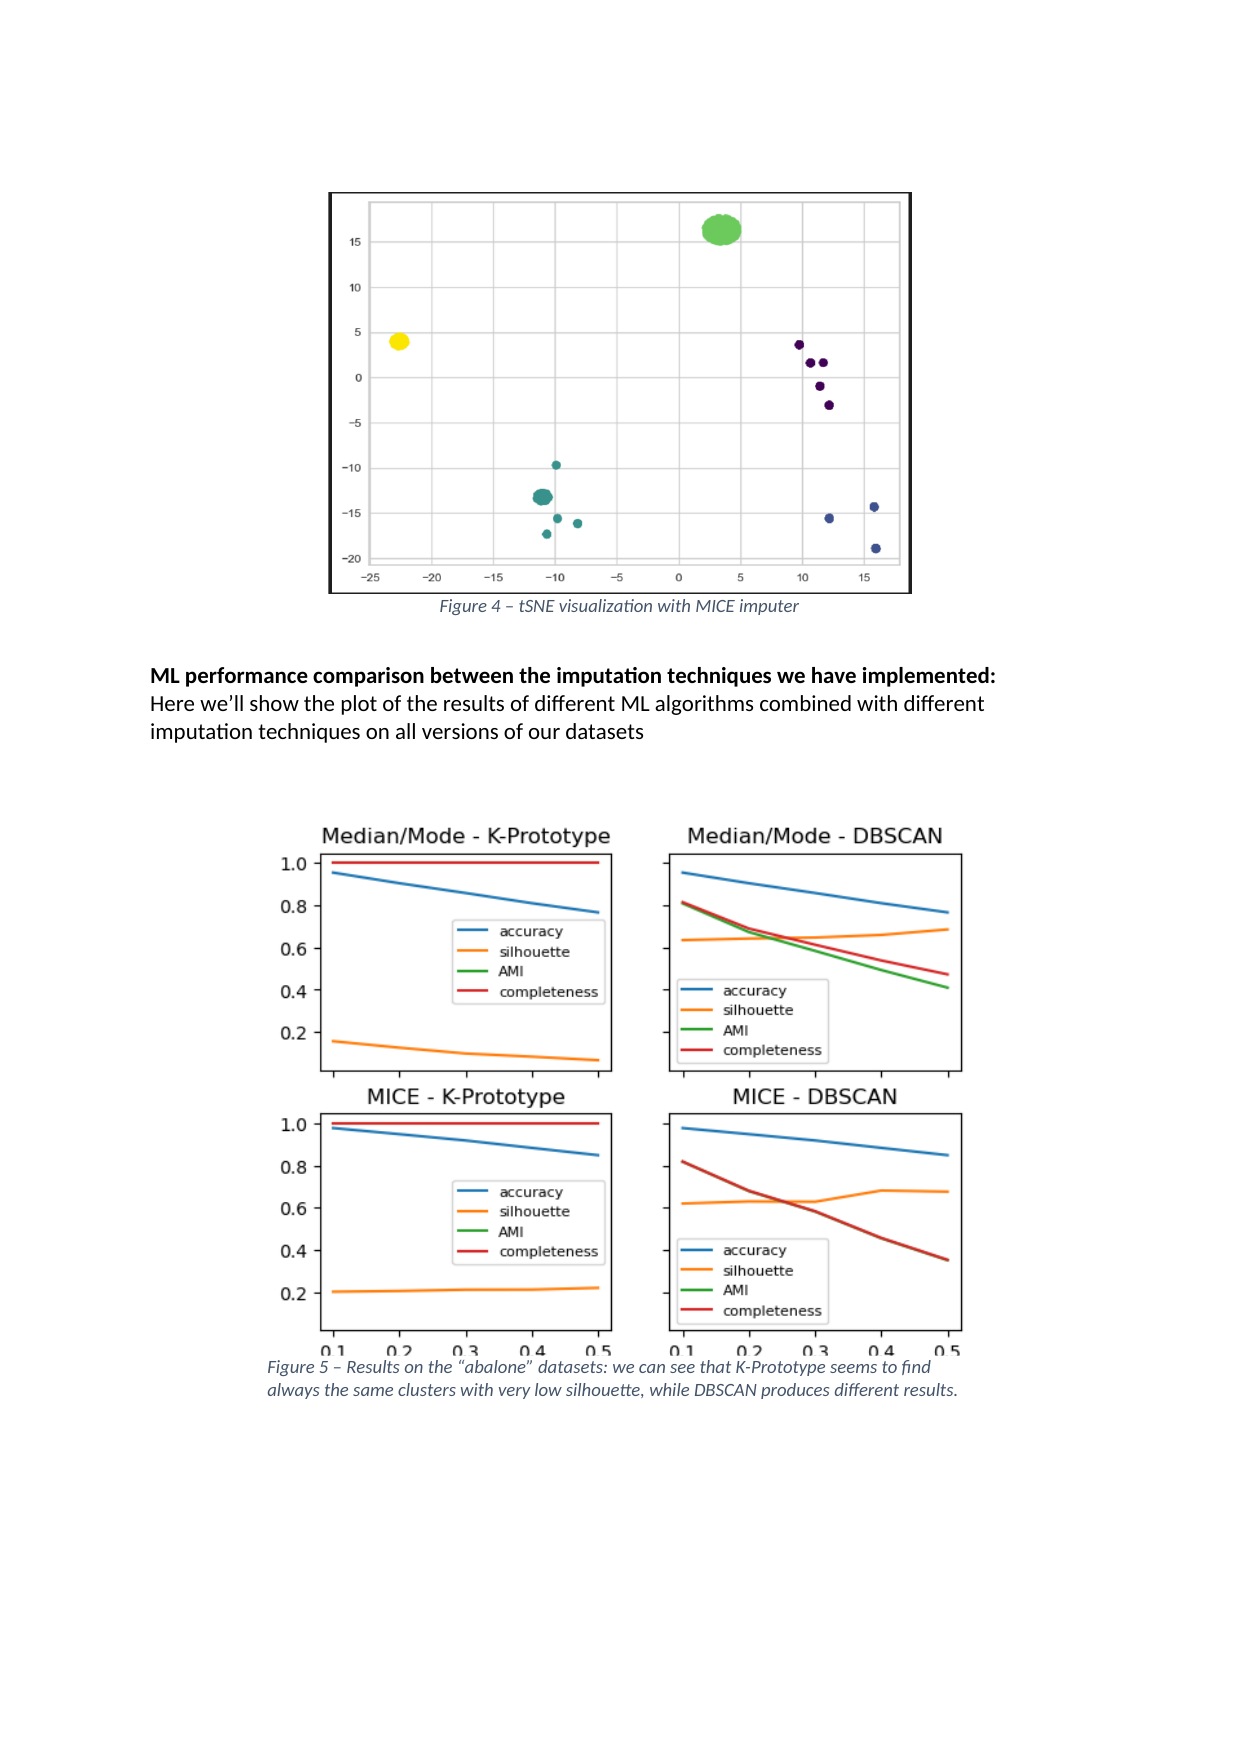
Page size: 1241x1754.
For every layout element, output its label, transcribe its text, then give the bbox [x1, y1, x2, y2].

text ML performance comparison between the imputation techniques we have implemented: [150, 661, 1090, 689]
picture [267, 815, 974, 1355]
picture [328, 192, 912, 594]
text Here we’ll show the plot of the results of different ML algorithms combined with different imputation techniques on all versions of our datasets [150, 689, 1090, 745]
